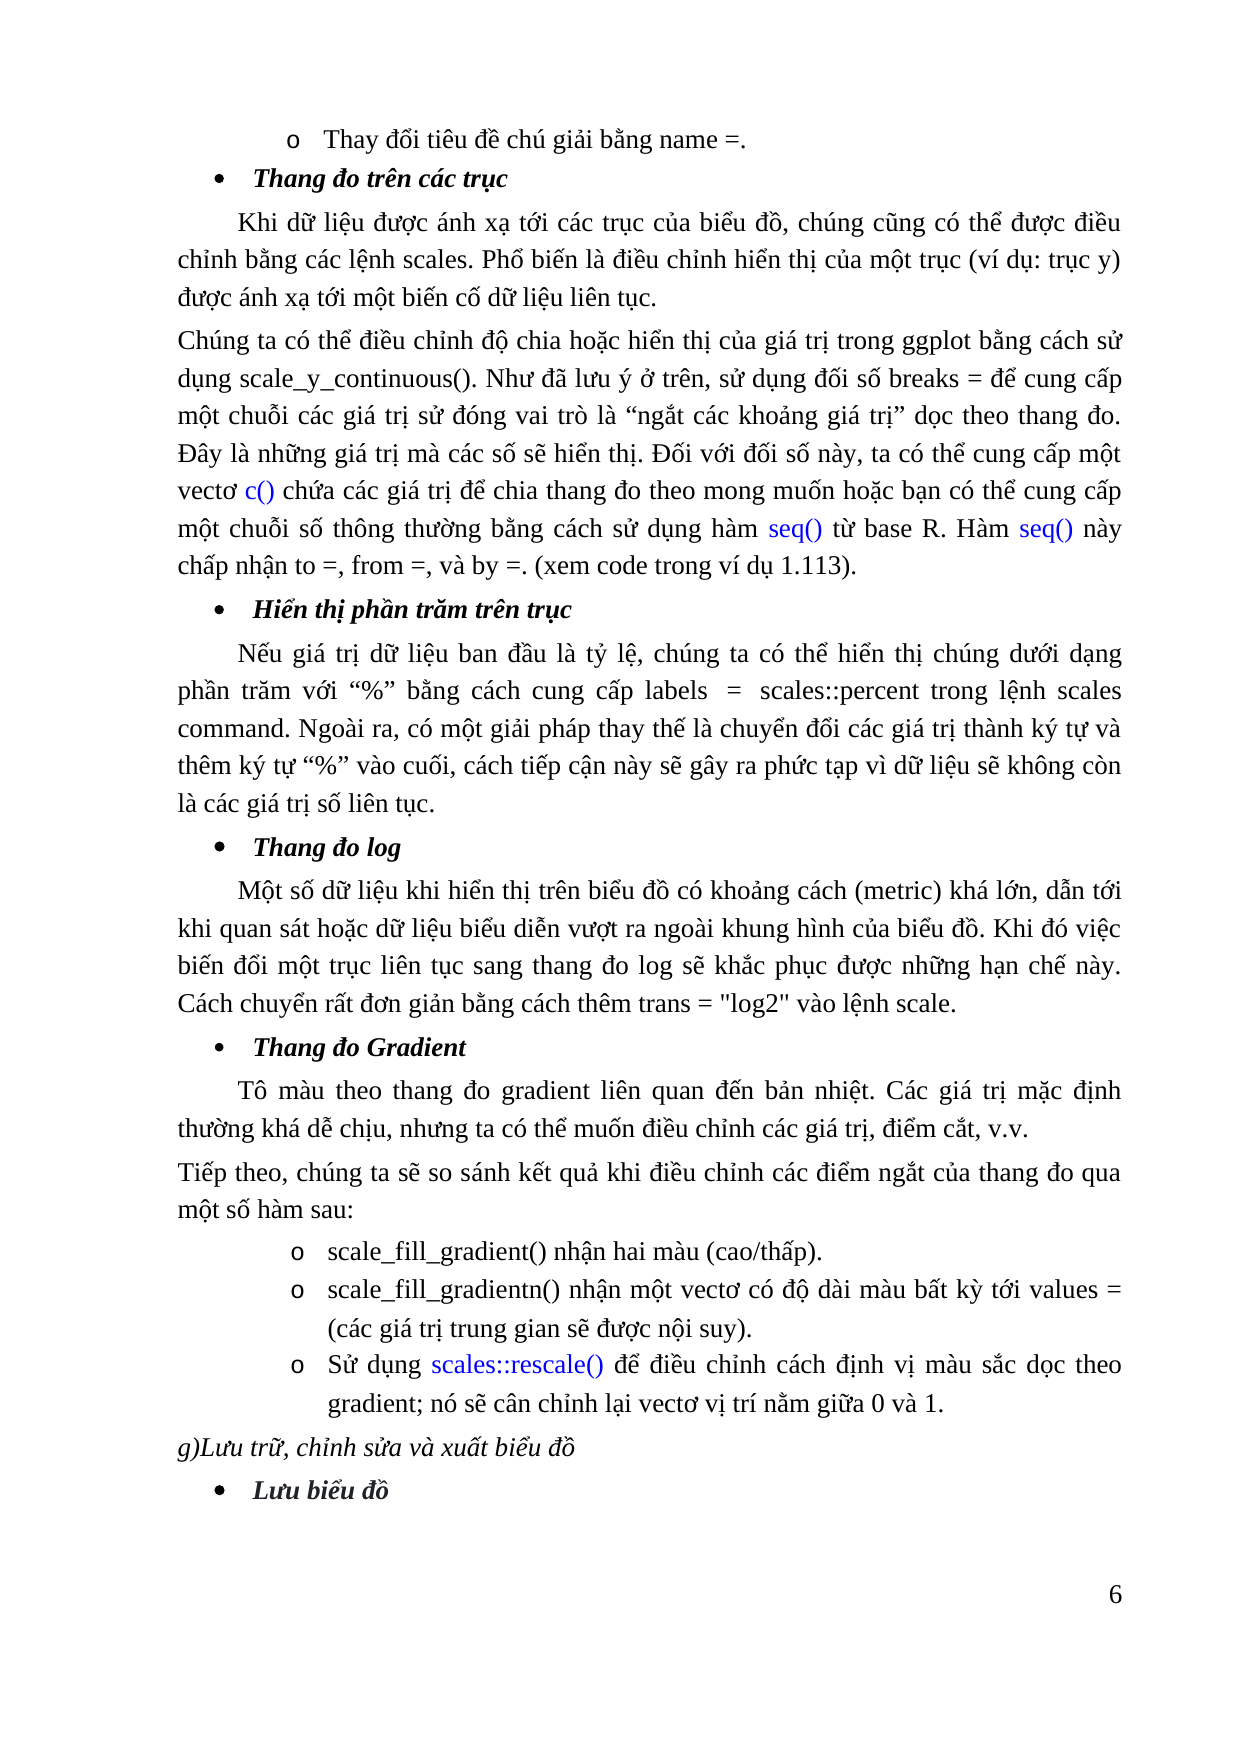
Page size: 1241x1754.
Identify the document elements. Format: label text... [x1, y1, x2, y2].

text g)Lưu trữ, chỉnh sửa và xuất biểu đồ [177, 1424, 1122, 1462]
text Tiếp theo, chúng ta sẽ so sánh kết quả khi điều chỉnh các điểm ngắt của thang đo qua một số hàm sau: [177, 1149, 1122, 1224]
text Nếu giá trị dữ liệu ban đầu là tỷ lệ, chúng ta có thể hiển thị chúng dưới dạng phần trăm với “%” bằng cách cung cấp labels = scales::percent trong lệnh scales command. Ngoài ra, có một giải pháp thay thế là chuyển đổi các giá trị thành ký tự và thêm ký tự “%” vào cuối, cách tiếp cận này sẽ gây ra phức tạp vì dữ liệu sẽ không còn là các giá trị số liên tục. [177, 631, 1122, 818]
list Hiển thị phần trăm trên trục [215, 587, 1122, 624]
text Một số dữ liệu khi hiển thị trên biểu đồ có khoảng cách (metric) khá lớn, dẫn tới khi quan sát hoặc dữ liệu biểu diễn vượt ra ngoài khung hình của biểu đồ. Khi đó việc biến đổi một trục liên tục sang thang đo log sẽ khắc phục được những hạn chế này. Cách chuyển rất đơn giản bằng cách thêm trans = "log2" vào lệnh scale. [177, 868, 1122, 1018]
list scale_fill_gradient() nhận hai màu (cao/thấp). [290, 1231, 1122, 1268]
list scale_fill_gradientn() nhận một vectơ có độ dài màu bất kỳ tới values = (các giá trị trung gian sẽ được nội suy). [290, 1268, 1122, 1343]
text Tô màu theo thang đo gradient liên quan đến bản nhiệt. Các giá trị mặc định thường khá dễ chịu, nhưng ta có thể muốn điều chỉnh các giá trị, điểm cắt, v.v. [177, 1068, 1122, 1143]
list Sử dụng scales::rescale() để điều chỉnh cách định vị màu sắc dọc theo gradient; nó sẽ cân chỉnh lại vectơ vị trí nằm giữa 0 và 1. [290, 1343, 1122, 1418]
list Lưu biểu đồ [215, 1468, 1122, 1506]
list Thay đổi tiêu đề chú giải bằng name =. [286, 118, 1122, 156]
list Thang đo log [215, 824, 1122, 862]
list Thang đo trên các trục [215, 156, 1122, 193]
text Khi dữ liệu được ánh xạ tới các trục của biểu đồ, chúng cũng có thể được điều chỉnh bằng các lệnh scales. Phổ biến là điều chỉnh hiển thị của một trục (ví dụ: trục y) được ánh xạ tới một biến cố dữ liệu liên tục. [177, 199, 1122, 312]
list Thang đo Gradient [215, 1024, 1122, 1062]
text Chúng ta có thể điều chỉnh độ chia hoặc hiển thị của giá trị trong ggplot bằng cách sử dụng scale_y_continuous(). Như đã lưu ý ở trên, sử dụng đối số breaks = để cung cấp một chuỗi các giá trị sử đóng vai trò là “ngắt các khoảng giá trị” dọc theo thang đo. Đây là những giá trị mà các số sẽ hiển thị. Đối với đối số này, ta có thể cung cấp một vectơ c() chứa các giá trị để chia thang đo theo mong muốn hoặc bạn có thể cung cấp một chuỗi số thông thường bằng cách sử dụng hàm seq() từ base R. Hàm seq() này chấp nhận to =, from =, và by =. (xem code trong ví dụ 1.113). [177, 318, 1122, 581]
